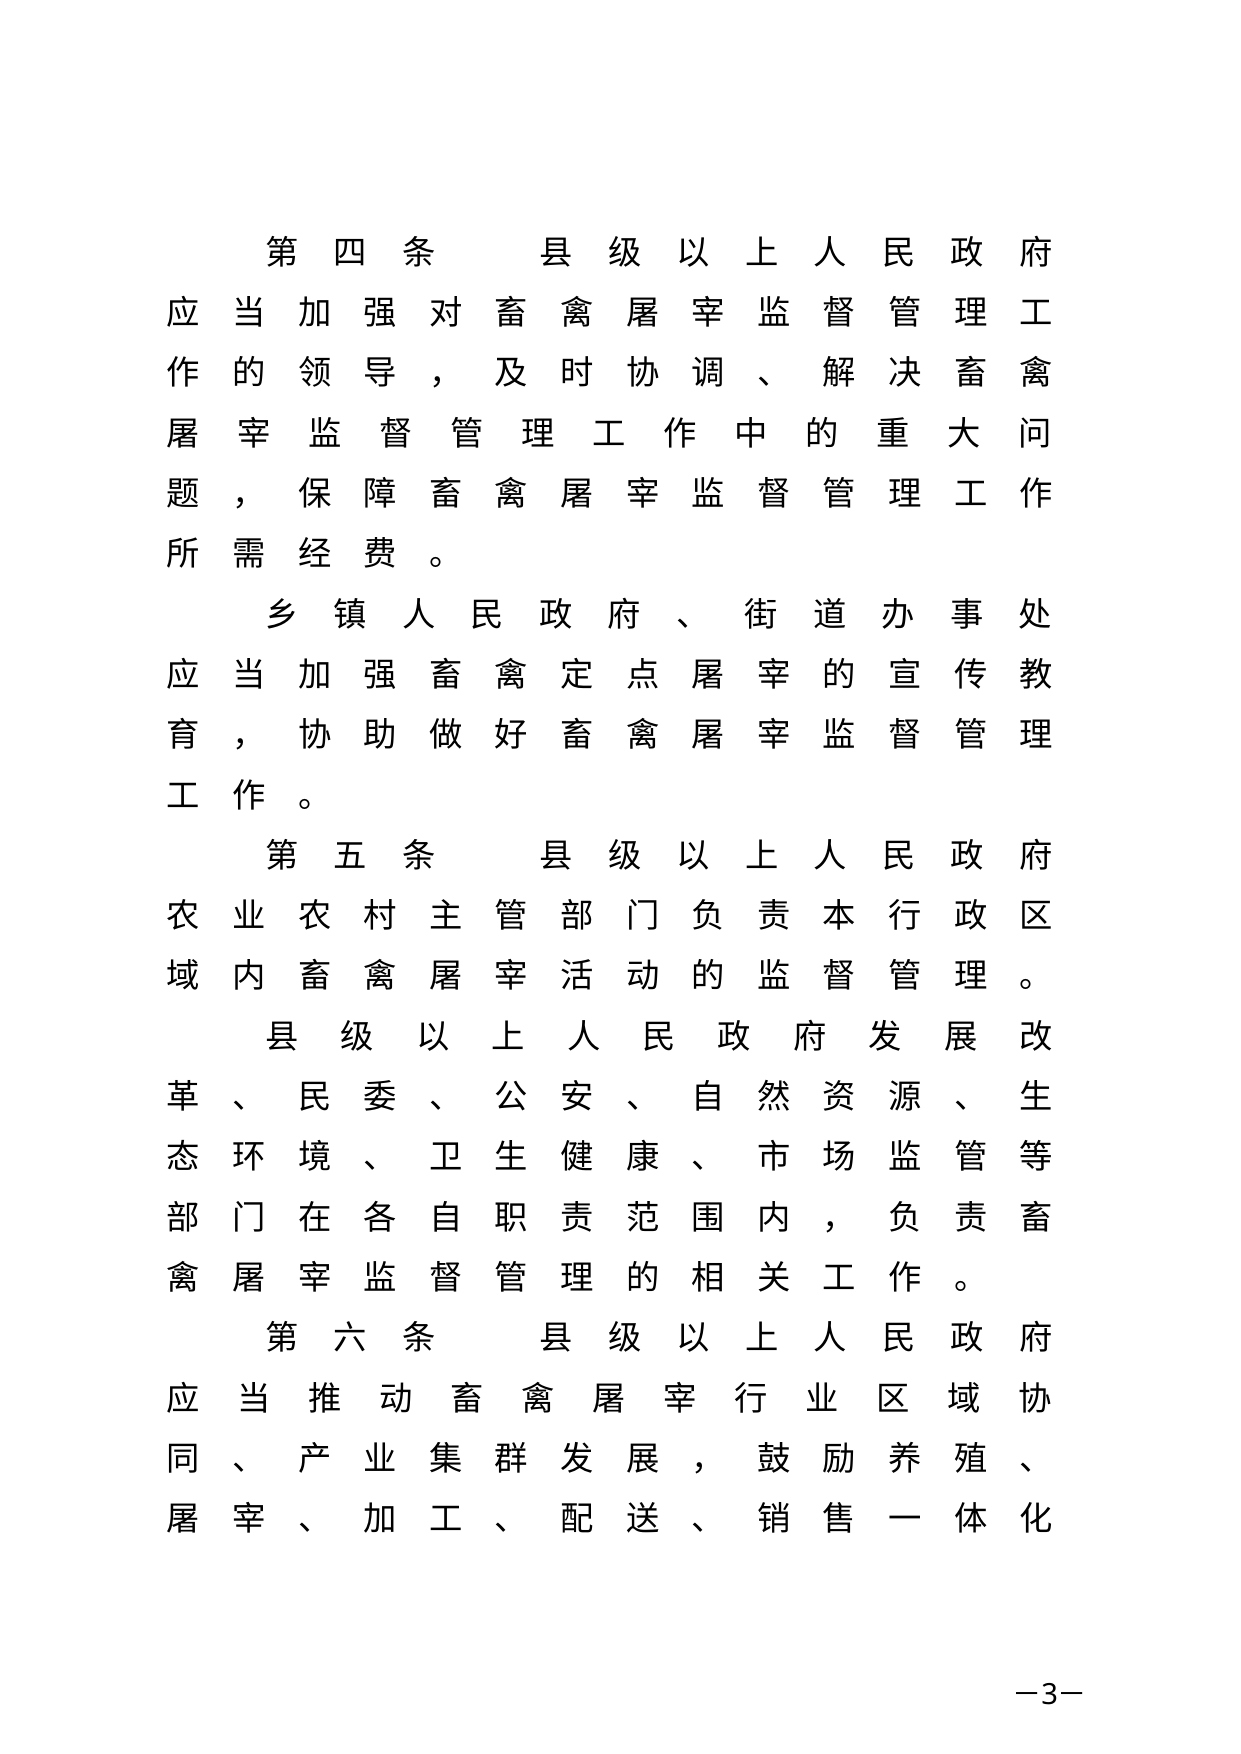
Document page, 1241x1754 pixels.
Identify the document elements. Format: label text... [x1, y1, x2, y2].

text 第四条 县级以上人民政府应当加强对畜禽屠宰监督管理工作的领导，及时协调、解决畜禽屠宰监督管理工作中的重大问题，保障畜禽屠宰监督管理工作所需经费。 [167, 219, 1085, 581]
text 第五条 县级以上人民政府农业农村主管部门负责本行政区域内畜禽屠宰活动的监督管理。 [167, 823, 1085, 1003]
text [167, 1305, 1085, 1546]
text 县级以上人民政府发展改革、民委、公安、自然资源、生态环境、卫生健康、市场监管等部门在各自职责范围内，负责畜禽屠宰监督管理的相关工作。 [167, 1003, 1085, 1305]
text 乡镇人民政府、街道办事处应当加强畜禽定点屠宰的宣传教育，协助做好畜禽屠宰监督管理工作。 [167, 581, 1085, 823]
